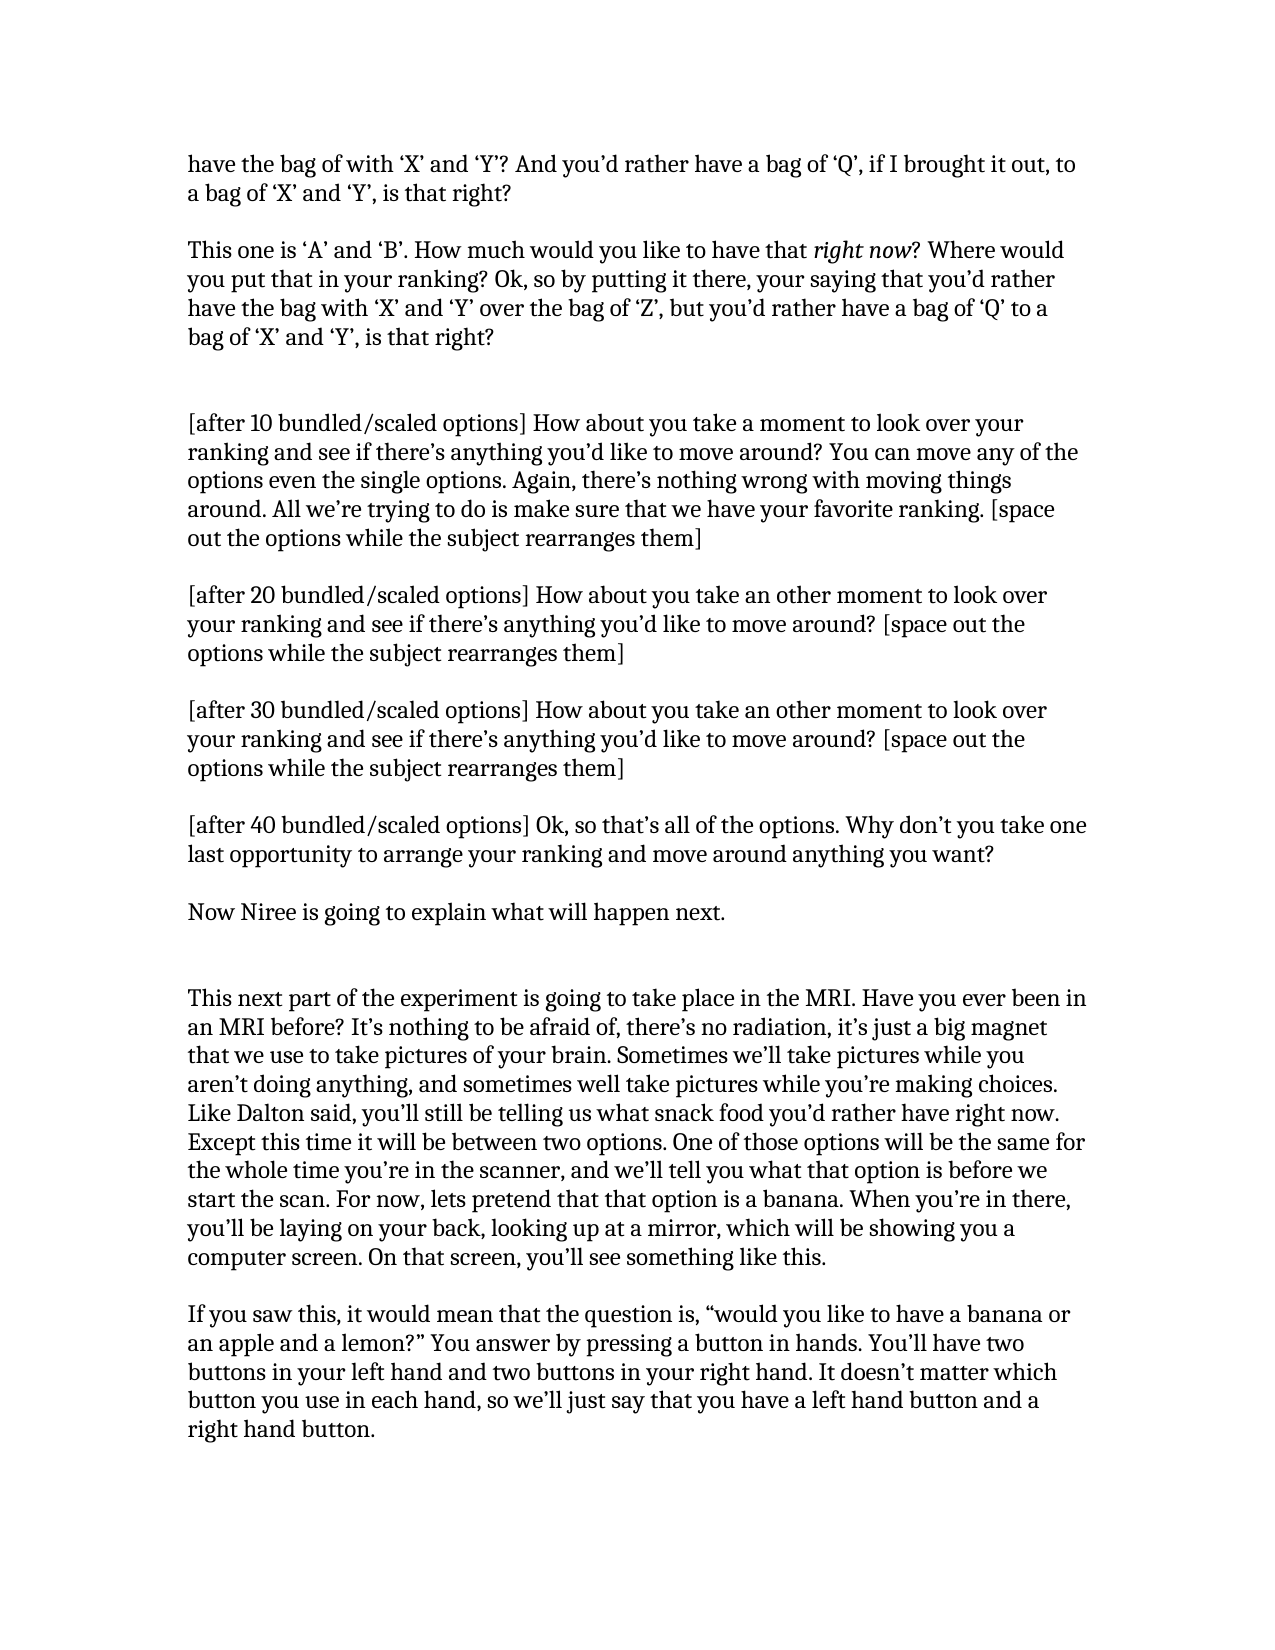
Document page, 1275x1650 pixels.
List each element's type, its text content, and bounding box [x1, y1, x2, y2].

text [after 30 bundled/scaled options] How about you take an other moment to look over your ranking and see if there’s anything you’d like to move around? [space out the options while the subject rearranges them] [187, 696, 1087, 782]
text [after 10 bundled/scaled options] How about you take a moment to look over your ranking and see if there’s anything you’d like to move around? You can move any of the options even the single options. Again, there’s nothing wrong with moving things around. All we’re trying to do is make sure that we have your favorite ranking. [space out the options while the subject rearranges them] [187, 380, 1087, 552]
text Like Dalton said, you’ll still be telling us what snack food you’d rather have right now. Except this time it will be between two options. One of those options will be the same for the whole time you’re in the scanner, and we’ll tell you what that option is before we start the scan. For now, lets pretend that that option is a banana. When you’re in there, you’ll be laying on your back, looking up at a mirror, which will be showing you a computer screen. On that screen, you’ll see something like this. If you saw this, it would mean that the question is, “would you like to have a banana or an apple and a lemon?” You answer by pressing a button in hands. You’ll have two buttons in your left hand and two buttons in your right hand. It doesn’t matter which button you use in each hand, so we’ll just say that you have a left hand button and a right hand button. [187, 1099, 1087, 1444]
text This next part of the experiment is going to take place in the MRI. Have you ever been in an MRI before? It’s nothing to be afraid of, there’s no radiation, it’s just a big magnet that we use to take pictures of your brain. Sometimes we’ll take pictures while you aren’t doing anything, and sometimes well take pictures while you’re making choices. [187, 955, 1087, 1099]
text This one is ‘A’ and ‘B’. How much would you like to have that right now? Where would you put that in your ranking? Ok, so by putting it there, your saying that you’d rather have the bag with ‘X’ and ‘Y’ over the bag of ‘Z’, but you’d rather have a bag of ‘Q’ to a bag of ‘X’ and ‘Y’, is that right? [187, 236, 1087, 351]
text [after 20 bundled/scaled options] How about you take an other moment to look over your ranking and see if there’s anything you’d like to move around? [space out the options while the subject rearranges them] [187, 581, 1087, 667]
text [after 40 bundled/scaled options] Ok, so that’s all of the options. Why don’t you take one last opportunity to arrange your ranking and move around anything you want? [187, 811, 1087, 869]
text Now Niree is going to explain what will happen next. [187, 897, 1087, 926]
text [187, 150, 1087, 207]
